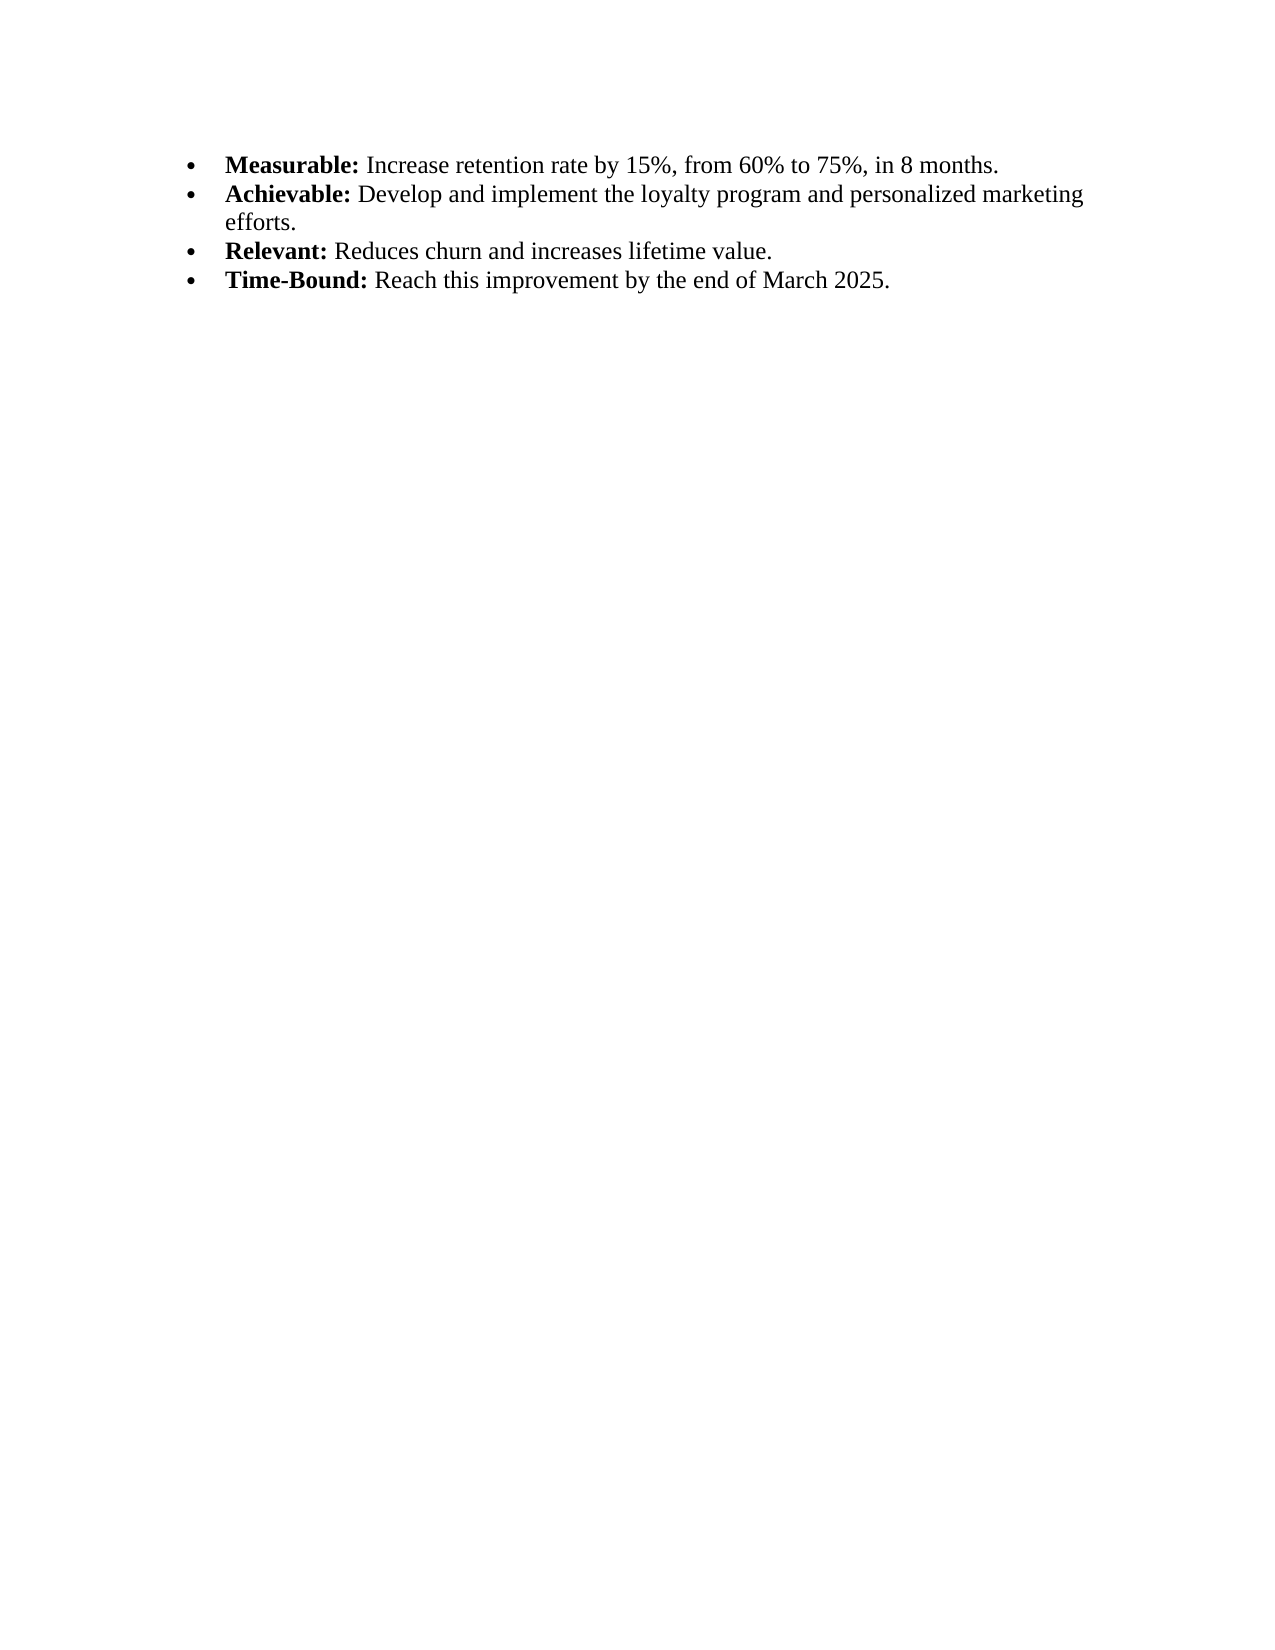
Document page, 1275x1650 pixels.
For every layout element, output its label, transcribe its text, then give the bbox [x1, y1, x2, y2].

list Achievable: Develop and implement the loyalty program and personalized marketing efforts. [187, 179, 1125, 236]
list Time-Bound: Reach this improvement by the end of March 2025. [187, 265, 1125, 294]
list Measurable: Increase retention rate by 15%, from 60% to 75%, in 8 months. [187, 150, 1125, 179]
list Relevant: Reduces churn and increases lifetime value. [187, 236, 1125, 265]
